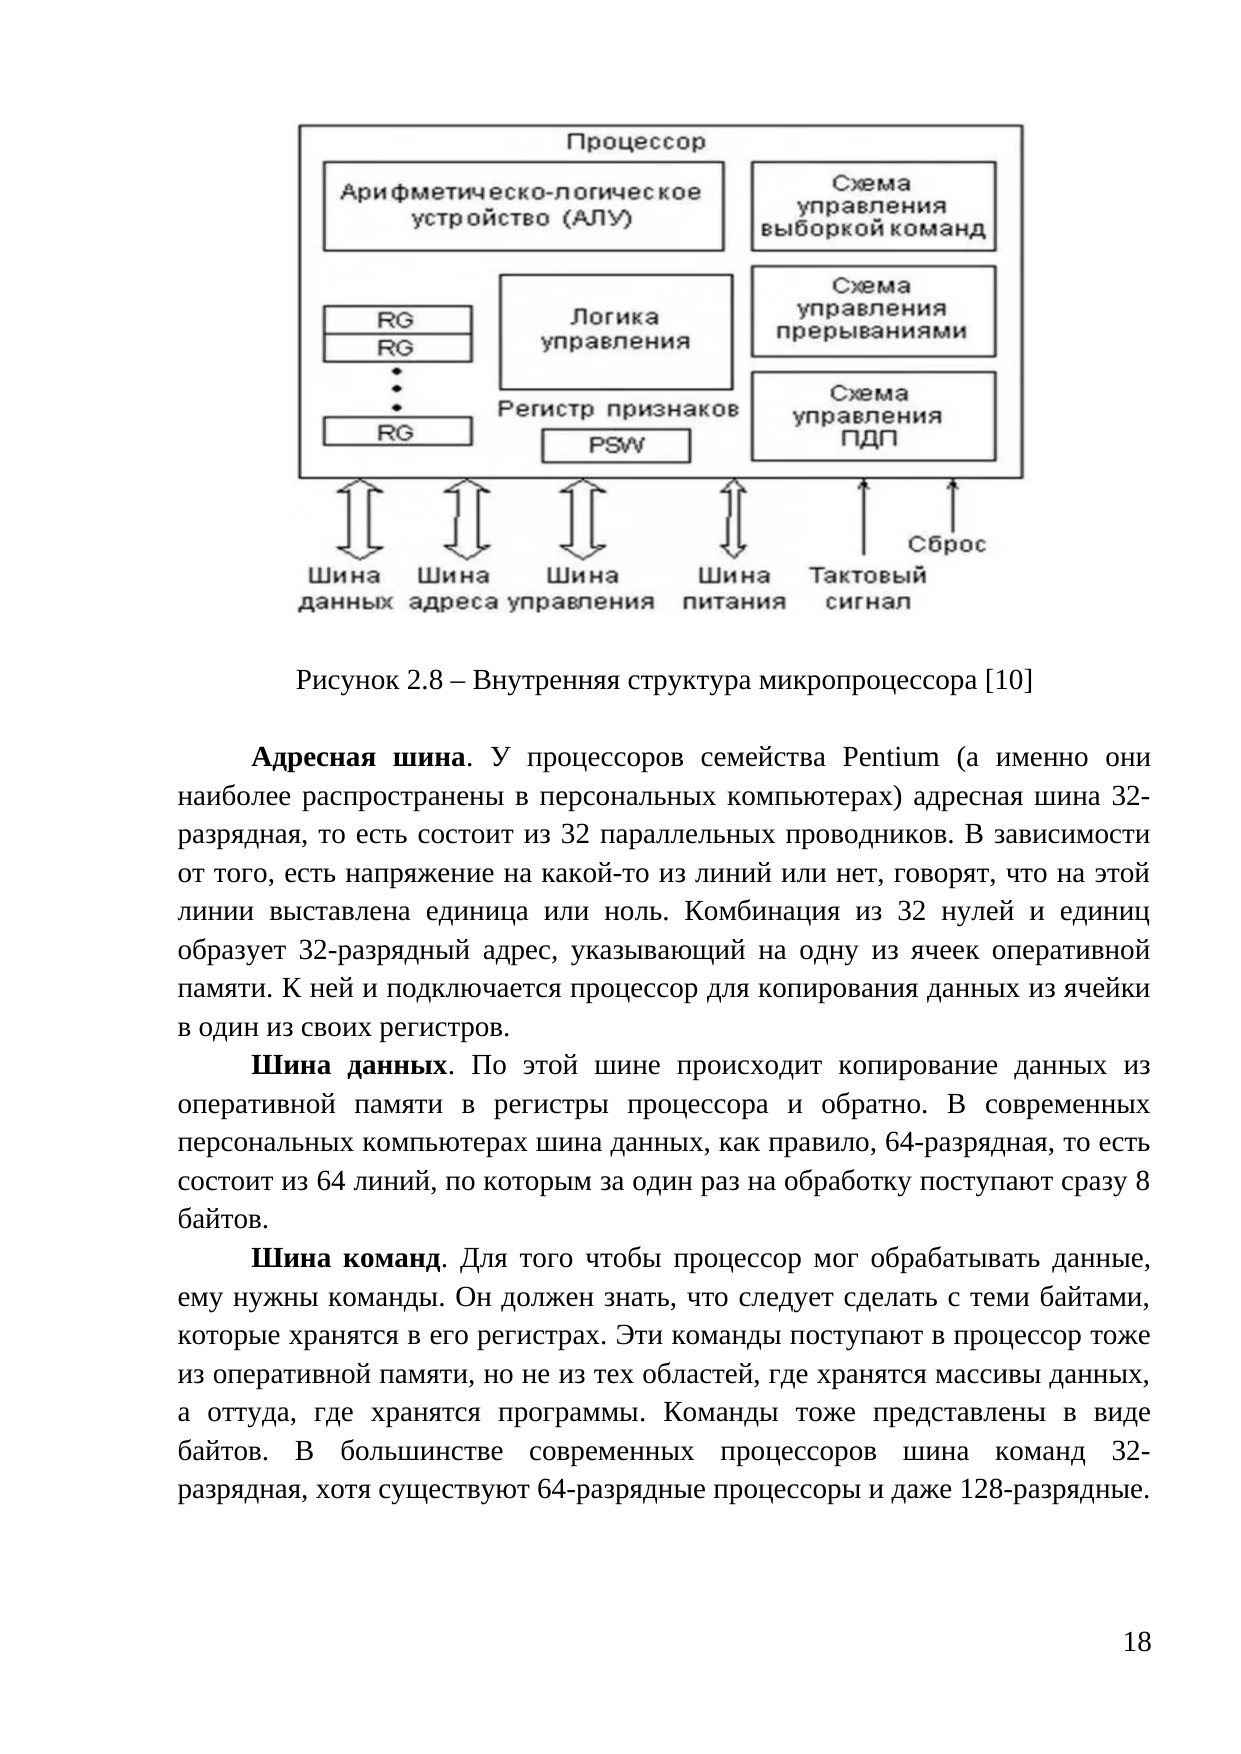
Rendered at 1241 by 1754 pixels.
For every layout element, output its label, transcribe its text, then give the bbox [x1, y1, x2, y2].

text Шина данных. По этой шине происходит копирование данных из оперативной памяти в регистры процессора и обратно. В современных персональных компьютерах шина данных, как правило, 64-разрядная, то есть состоит из 64 линий, по которым за один раз на обработку поступают сразу 8 байтов. [177, 1047, 1152, 1235]
text Рисунок 2.8 – Внутренняя структура микропроцессора [10] [177, 662, 1152, 696]
text Адресная шина. У процессоров семейства Pentium (а именно они наиболее распространены в персональных компьютерах) адресная шина 32-разрядная, то есть состоит из 32 параллельных проводников. В зависимости от того, есть напряжение на какой-то из линий или нет, говорят, что на этой линии выставлена единица или ноль. Комбинация из 32 нулей и единиц образует 32-разрядный адрес, указывающий на одну из ячеек оперативной памяти. К ней и подключается процессор для копирования данных из ячейки в один из своих регистров. [177, 739, 1152, 1042]
picture [287, 118, 1032, 613]
text Шина команд. Для того чтобы процессор мог обрабатывать данные, ему нужны команды. Он должен знать, что следует сделать с теми байтами, которые хранятся в его регистрах. Эти команды поступают в процессор тоже из оперативной памяти, но не из тех областей, где хранятся массивы данных, а оттуда, где хранятся программы. Команды тоже представлены в виде байтов. В большинстве современных процессоров шина команд 32-разрядная, хотя существуют 64-разрядные процессоры и даже 128-разрядные. [177, 1240, 1152, 1505]
